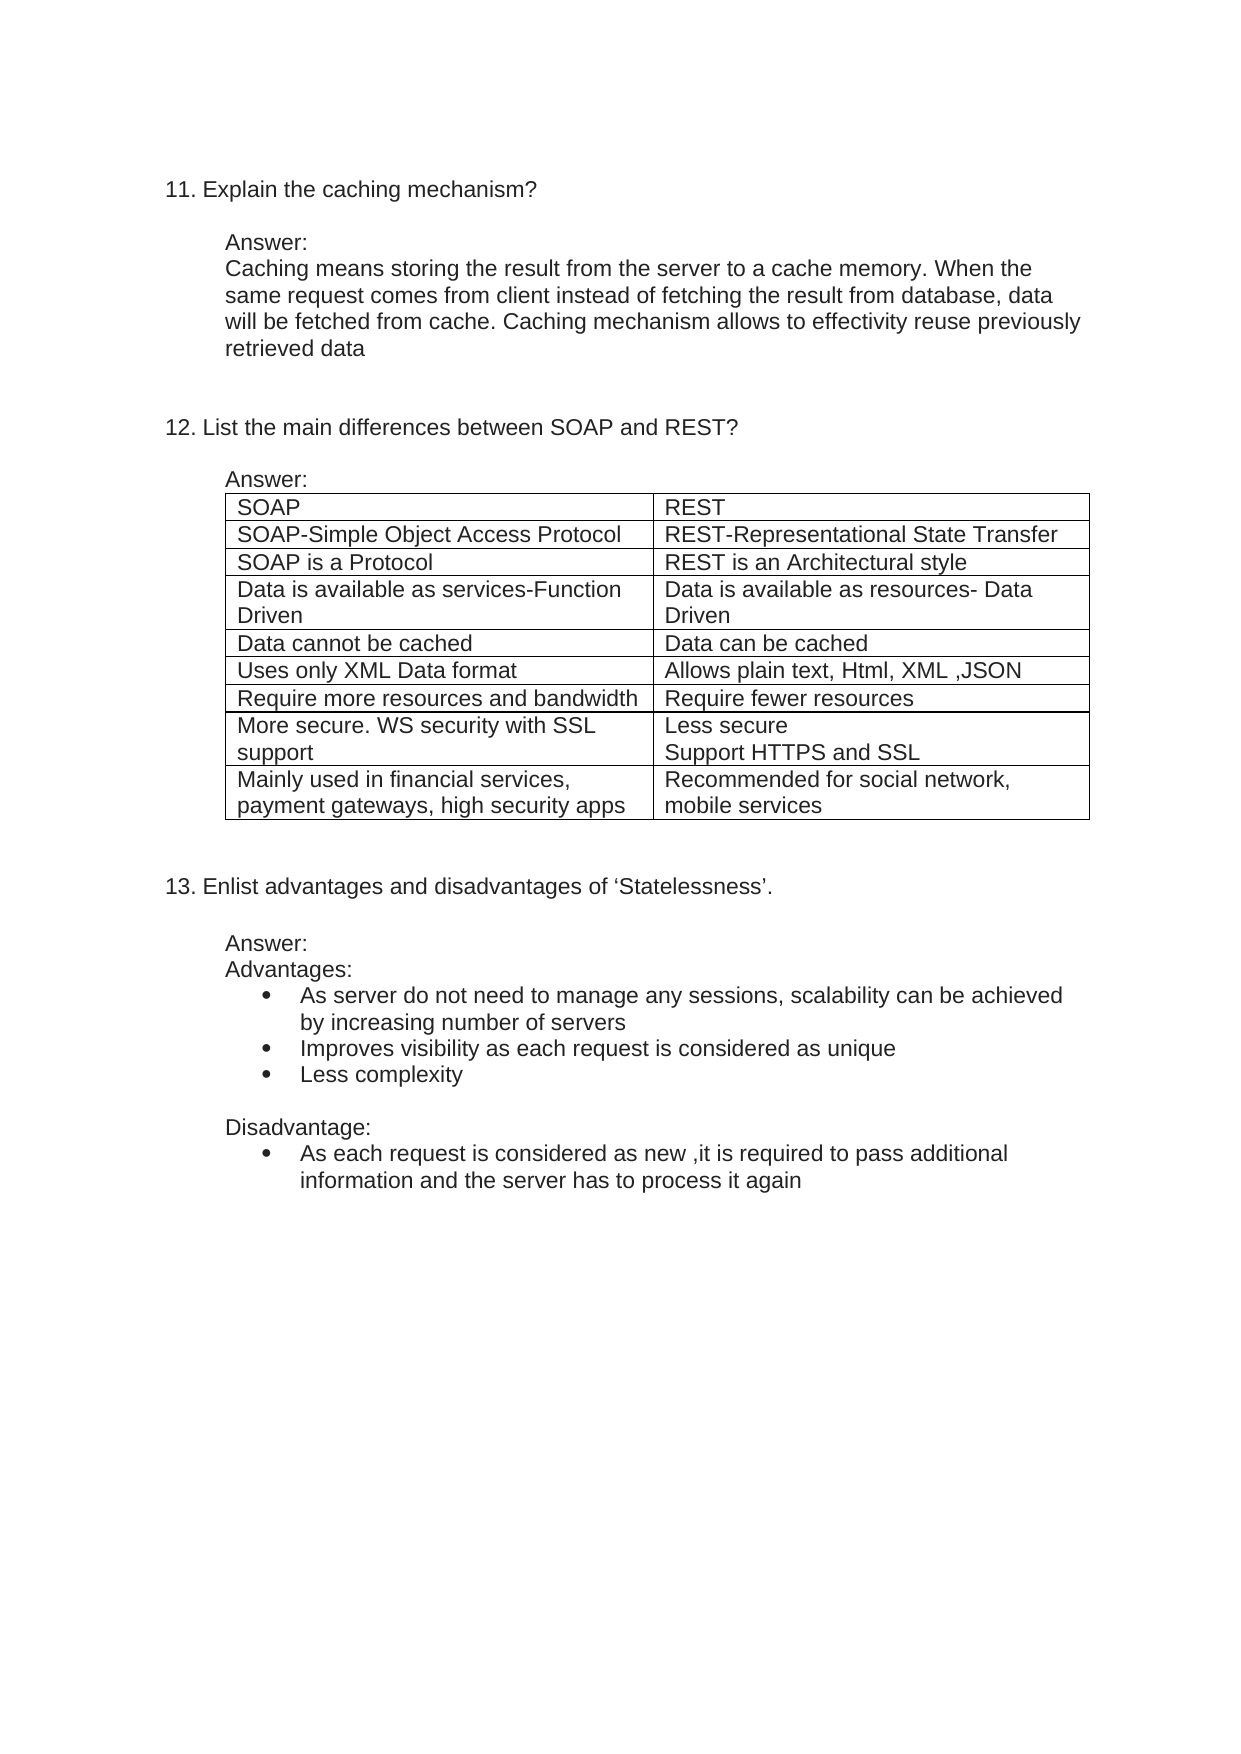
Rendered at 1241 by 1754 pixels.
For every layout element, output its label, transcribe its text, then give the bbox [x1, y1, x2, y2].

table_cell Uses only XML Data format [226, 657, 653, 684]
table_cell Recommended for social network, mobile services [654, 766, 1089, 819]
table_header REST [654, 494, 1089, 520]
text Answer: [225, 229, 1090, 255]
text Answer: [225, 466, 1090, 493]
table_cell SOAP is a Protocol [226, 549, 653, 575]
table_cell REST-Representational State Transfer [654, 521, 1089, 547]
table_cell Data is available as resources- Data Driven [654, 576, 1089, 628]
list Improves visibility as each request is considered as unique [262, 1035, 1090, 1061]
table_cell Require more resources and bandwidth [226, 685, 653, 711]
list List the main differences between SOAP and REST? [165, 413, 1090, 440]
list As server do not need to manage any sessions, scalability can be achieved by increasing number of servers [262, 982, 1090, 1035]
list Less complexity [262, 1061, 1090, 1088]
table_cell Mainly used in financial services, payment gateways, high security apps [226, 766, 653, 819]
table_cell Require fewer resources [654, 685, 1089, 711]
table_cell Data is available as services-Function Driven [226, 576, 653, 628]
list Explain the caching mechanism? [165, 176, 1090, 203]
table_cell Allows plain text, Html, XML ,JSON [654, 657, 1089, 684]
table_cell Less secure Support HTTPS and SSL [654, 713, 1089, 765]
table_cell REST is an Architectural style [654, 549, 1089, 575]
list Enlist advantages and disadvantages of ‘Statelessness’. [165, 873, 1090, 899]
text Caching means storing the result from the server to a cache memory. When the same request comes from client instead of fetching the result from database, data will be fetched from cache. Caching mechanism allows to effectivity reuse previously retrieved data [225, 255, 1090, 361]
text Advantages: [225, 956, 1090, 982]
table_cell SOAP-Simple Object Access Protocol [226, 521, 653, 547]
table_cell Data can be cached [654, 630, 1089, 656]
list As each request is considered as new ,it is required to pass additional information and the server has to process it again [262, 1140, 1090, 1193]
table_cell Data cannot be cached [226, 630, 653, 656]
table_cell More secure. WS security with SSL support [226, 713, 653, 765]
text Disadvantage: [150, 1114, 1090, 1140]
table_header SOAP [226, 494, 653, 520]
text Answer: [225, 929, 1090, 956]
